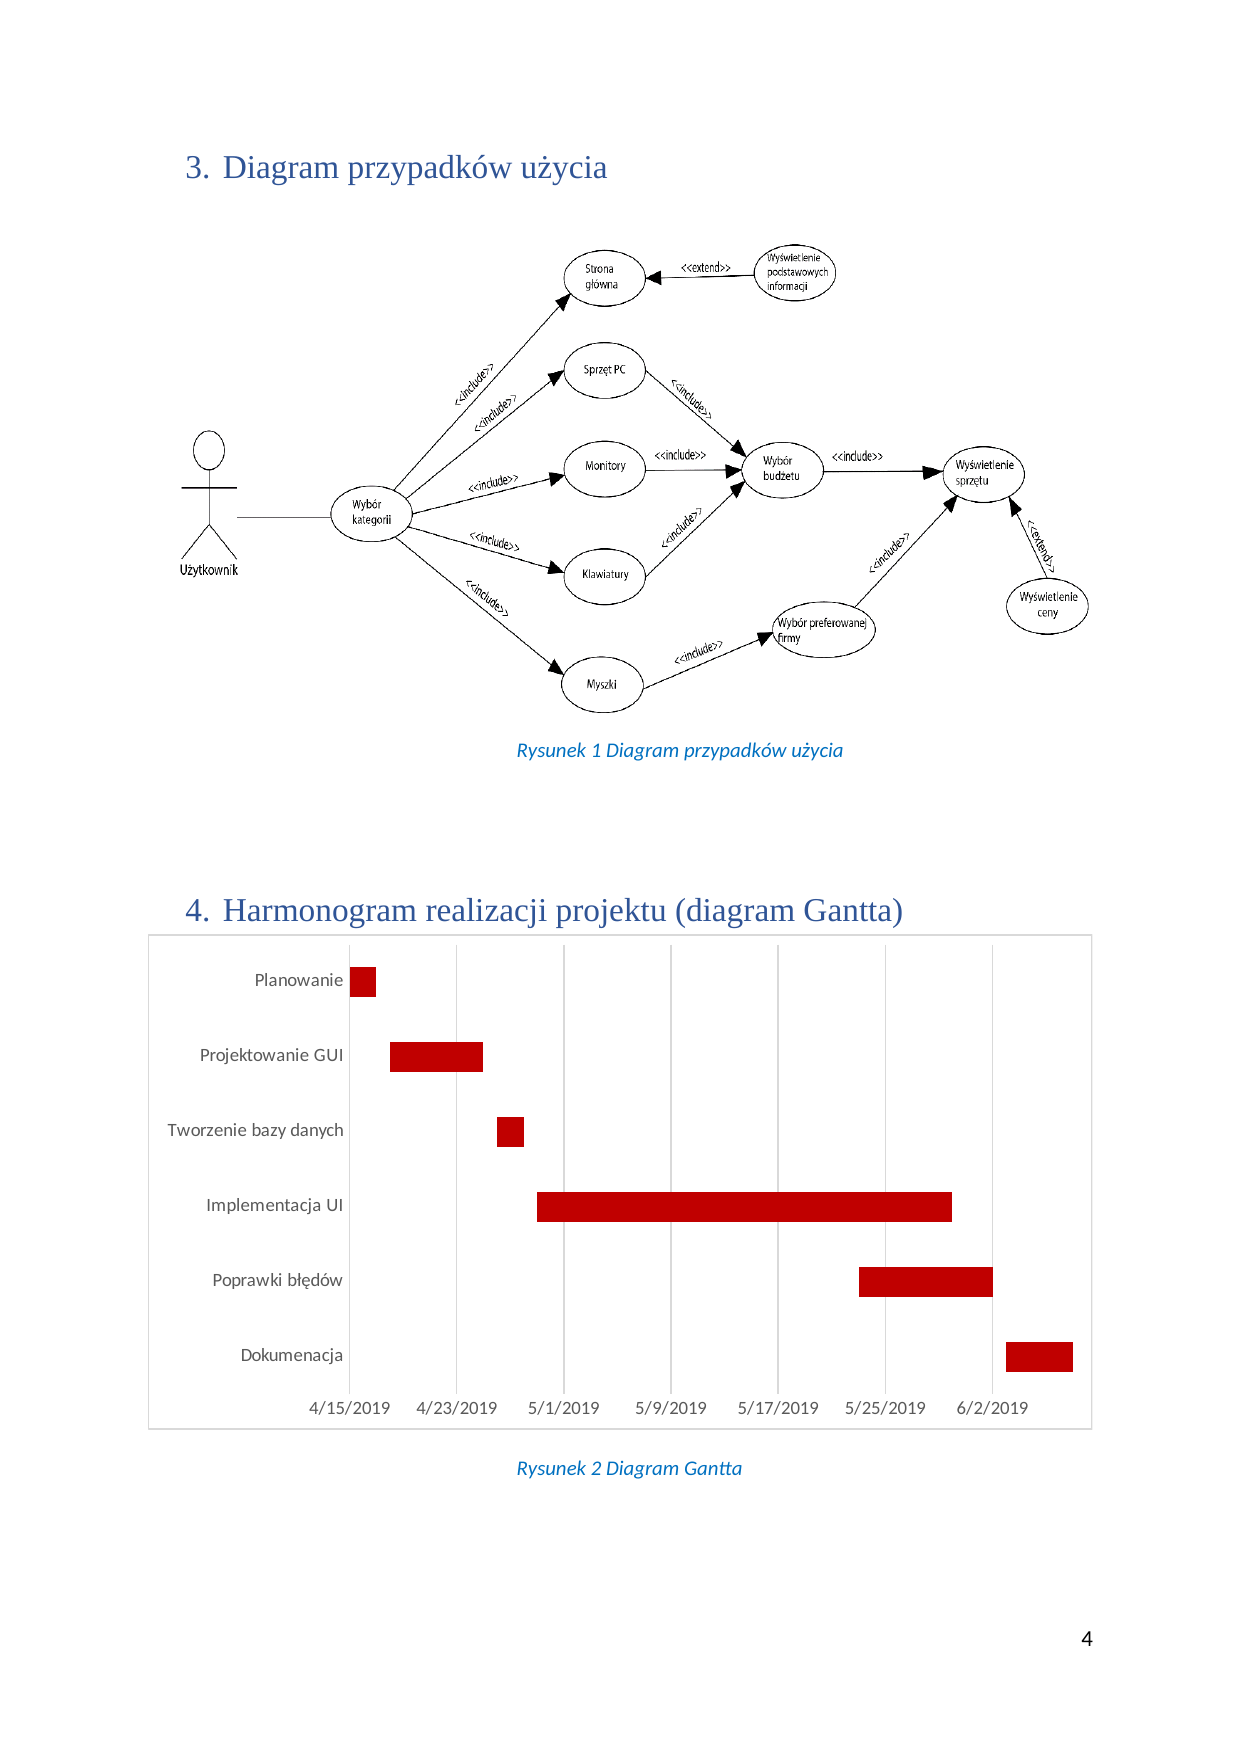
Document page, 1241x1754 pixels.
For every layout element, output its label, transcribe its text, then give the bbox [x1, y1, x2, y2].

subtitle Diagram przypadków użycia [185, 148, 1093, 186]
picture [147, 244, 1114, 713]
text Rysunek 2 Diagram Gantta [516, 1455, 1093, 1480]
subtitle Harmonogram realizacji projektu (diagram Gantta) [185, 890, 1093, 928]
text Rysunek 1 Diagram przypadków użycia [443, 738, 1093, 763]
